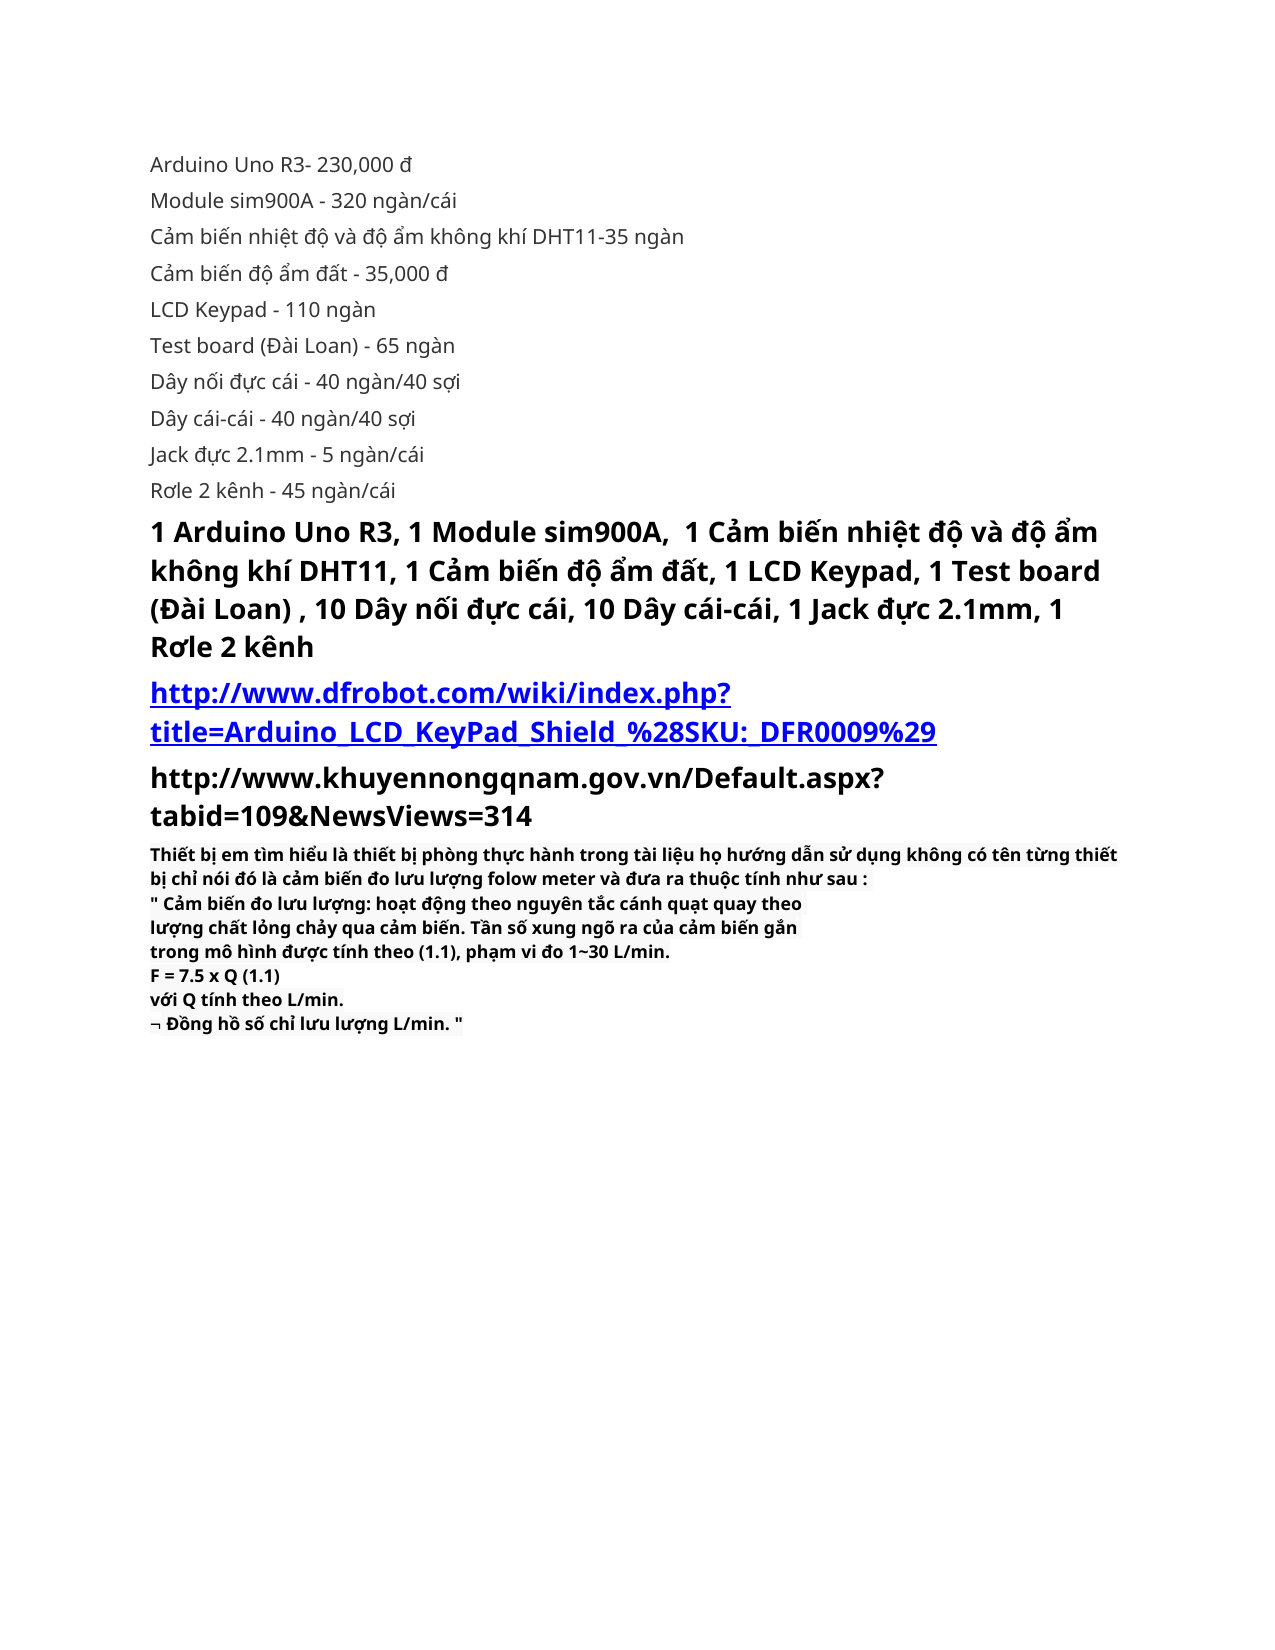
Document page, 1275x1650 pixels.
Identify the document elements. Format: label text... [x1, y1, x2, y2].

subtitle http://www.dfrobot.com/wiki/index.php?title=Arduino_LCD_KeyPad_Shield_%28SKU:_DFR0009%29 [150, 674, 1125, 750]
subtitle Thiết bị em tìm hiểu là thiết bị phòng thực hành trong tài liệu họ hướng dẫn sử dụng không có tên từng thiết bị chỉ nói đó là cảm biến đo lưu lượng folow meter và đưa ra thuộc tính như sau : " Cảm biến đo lưu lượng: hoạt động theo nguyên tắc cánh quạt quay theo lượng chất lỏng chảy qua cảm biến. Tần số xung ngõ ra của cảm biến gắn trong mô hình được tính theo (1.1), phạm vi đo 1~30 L/min. F = 7.5 x Q (1.1) với Q tính theo L/min. Đồng hồ số chỉ lưu lượng L/min. " [150, 843, 1125, 1036]
subtitle Cảm biến độ ẩm đất - 35,000 đ [150, 259, 1125, 287]
subtitle 1 Arduino Uno R3, 1 Module sim900A, 1 Cảm biến nhiệt độ và độ ẩm không khí DHT11, 1 Cảm biến độ ẩm đất, 1 LCD Keypad, 1 Test board (Đài Loan) , 10 Dây nối đực cái, 10 Dây cái-cái, 1 Jack đực 2.1mm, 1 Rơle 2 kênh [150, 512, 1125, 666]
subtitle http://www.khuyennongqnam.gov.vn/Default.aspx?tabid=109&NewsViews=314 [150, 758, 1125, 835]
subtitle Dây nối đực cái - 40 ngàn/40 sợi [150, 367, 1125, 396]
subtitle Cảm biến nhiệt độ và độ ẩm không khí DHT11-35 ngàn [150, 222, 1125, 251]
subtitle Rơle 2 kênh - 45 ngàn/cái [150, 476, 1125, 505]
subtitle Jack đực 2.1mm - 5 ngàn/cái [150, 440, 1125, 468]
subtitle Module sim900A - 320 ngàn/cái [150, 186, 1125, 215]
subtitle Arduino Uno R3- 230,000 đ [150, 150, 1125, 178]
subtitle Dây cái-cái - 40 ngàn/40 sợi [150, 404, 1125, 432]
subtitle LCD Keypad - 110 ngàn [150, 295, 1125, 323]
subtitle Test board (Đài Loan) - 65 ngàn [150, 331, 1125, 360]
